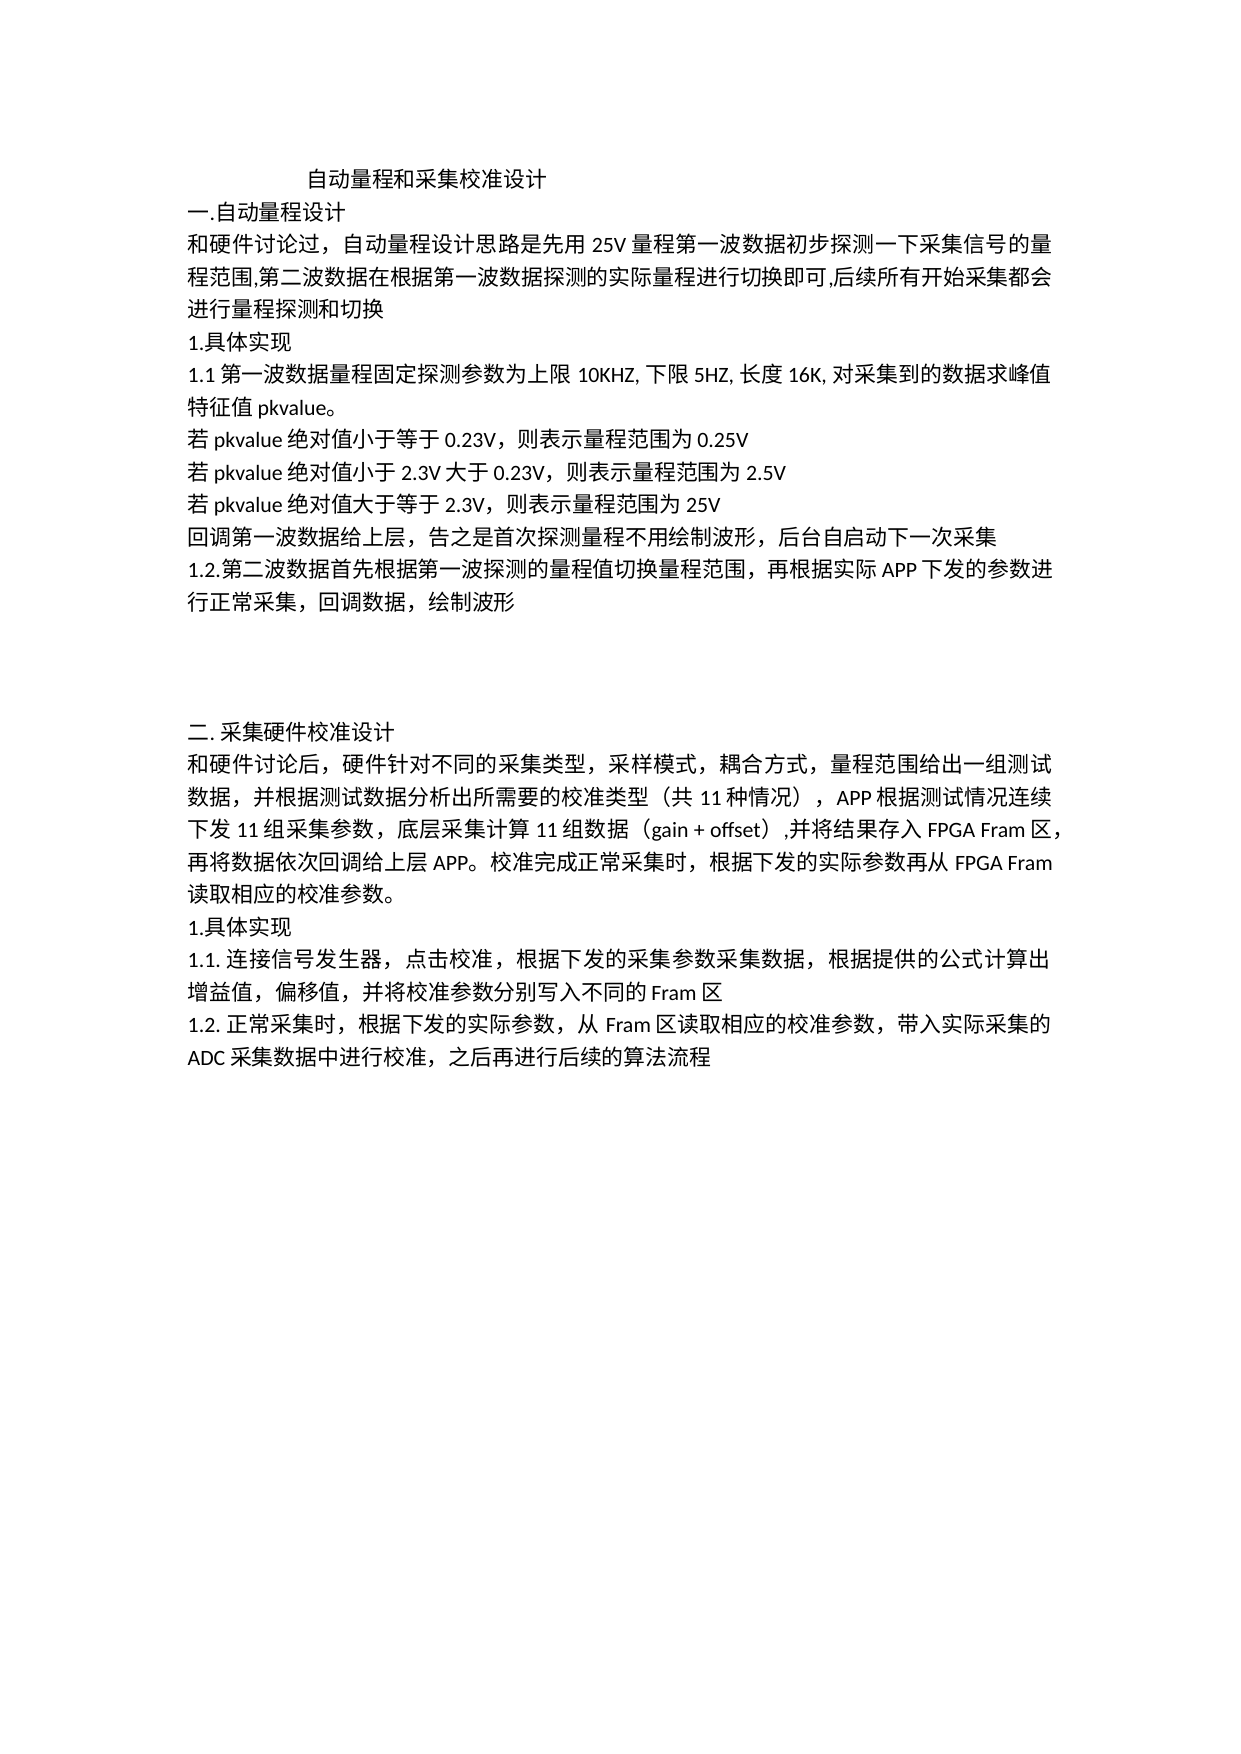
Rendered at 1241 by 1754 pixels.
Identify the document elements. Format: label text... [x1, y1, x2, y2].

text 1.具体实现 [187, 909, 1053, 942]
text 若pkvalue绝对值小于等于0.23V，则表示量程范围为0.25V [187, 422, 1053, 454]
text 自动量程和采集校准设计 [187, 162, 1053, 194]
text 1.2.第二波数据首先根据第一波探测的量程值切换量程范围，再根据实际APP下发的参数进行正常采集，回调数据，绘制波形 [187, 552, 1053, 617]
text 和硬件讨论后，硬件针对不同的采集类型，采样模式，耦合方式，量程范围给出一组测试数据，并根据测试数据分析出所需要的校准类型（共11种情况），APP根据测试情况连续下发11组采集参数，底层采集计算11组数据（gain + offset）,并将结果存入FPGA Fram区，再将数据依次回调给上层APP。校准完成正常采集时，根据下发的实际参数再从FPGA Fram读取相应的校准参数。 [187, 747, 1053, 909]
text 回调第一波数据给上层，告之是首次探测量程不用绘制波形，后台自启动下一次采集 [187, 519, 1053, 552]
text 和硬件讨论过，自动量程设计思路是先用25V量程第一波数据初步探测一下采集信号的量程范围,第二波数据在根据第一波数据探测的实际量程进行切换即可,后续所有开始采集都会进行量程探测和切换 [187, 227, 1053, 324]
text 1.1. 连接信号发生器，点击校准，根据下发的采集参数采集数据，根据提供的公式计算出增益值，偏移值，并将校准参数分别写入不同的Fram区 [187, 942, 1053, 1007]
text 1.具体实现 [187, 324, 1053, 357]
text 若pkvalue绝对值小于2.3V大于0.23V，则表示量程范围为2.5V [187, 454, 1053, 487]
text 二. 采集硬件校准设计 [187, 714, 1053, 747]
text 若pkvalue绝对值大于等于2.3V，则表示量程范围为25V [187, 487, 1053, 519]
text 1.1第一波数据量程固定探测参数为上限10KHZ, 下限5HZ, 长度16K, 对采集到的数据求峰值特征值pkvalue。 [187, 357, 1053, 422]
text 一.自动量程设计 [187, 194, 1053, 227]
text 1.2. 正常采集时，根据下发的实际参数，从Fram区读取相应的校准参数，带入实际采集的ADC采集数据中进行校准，之后再进行后续的算法流程 [187, 1007, 1053, 1072]
